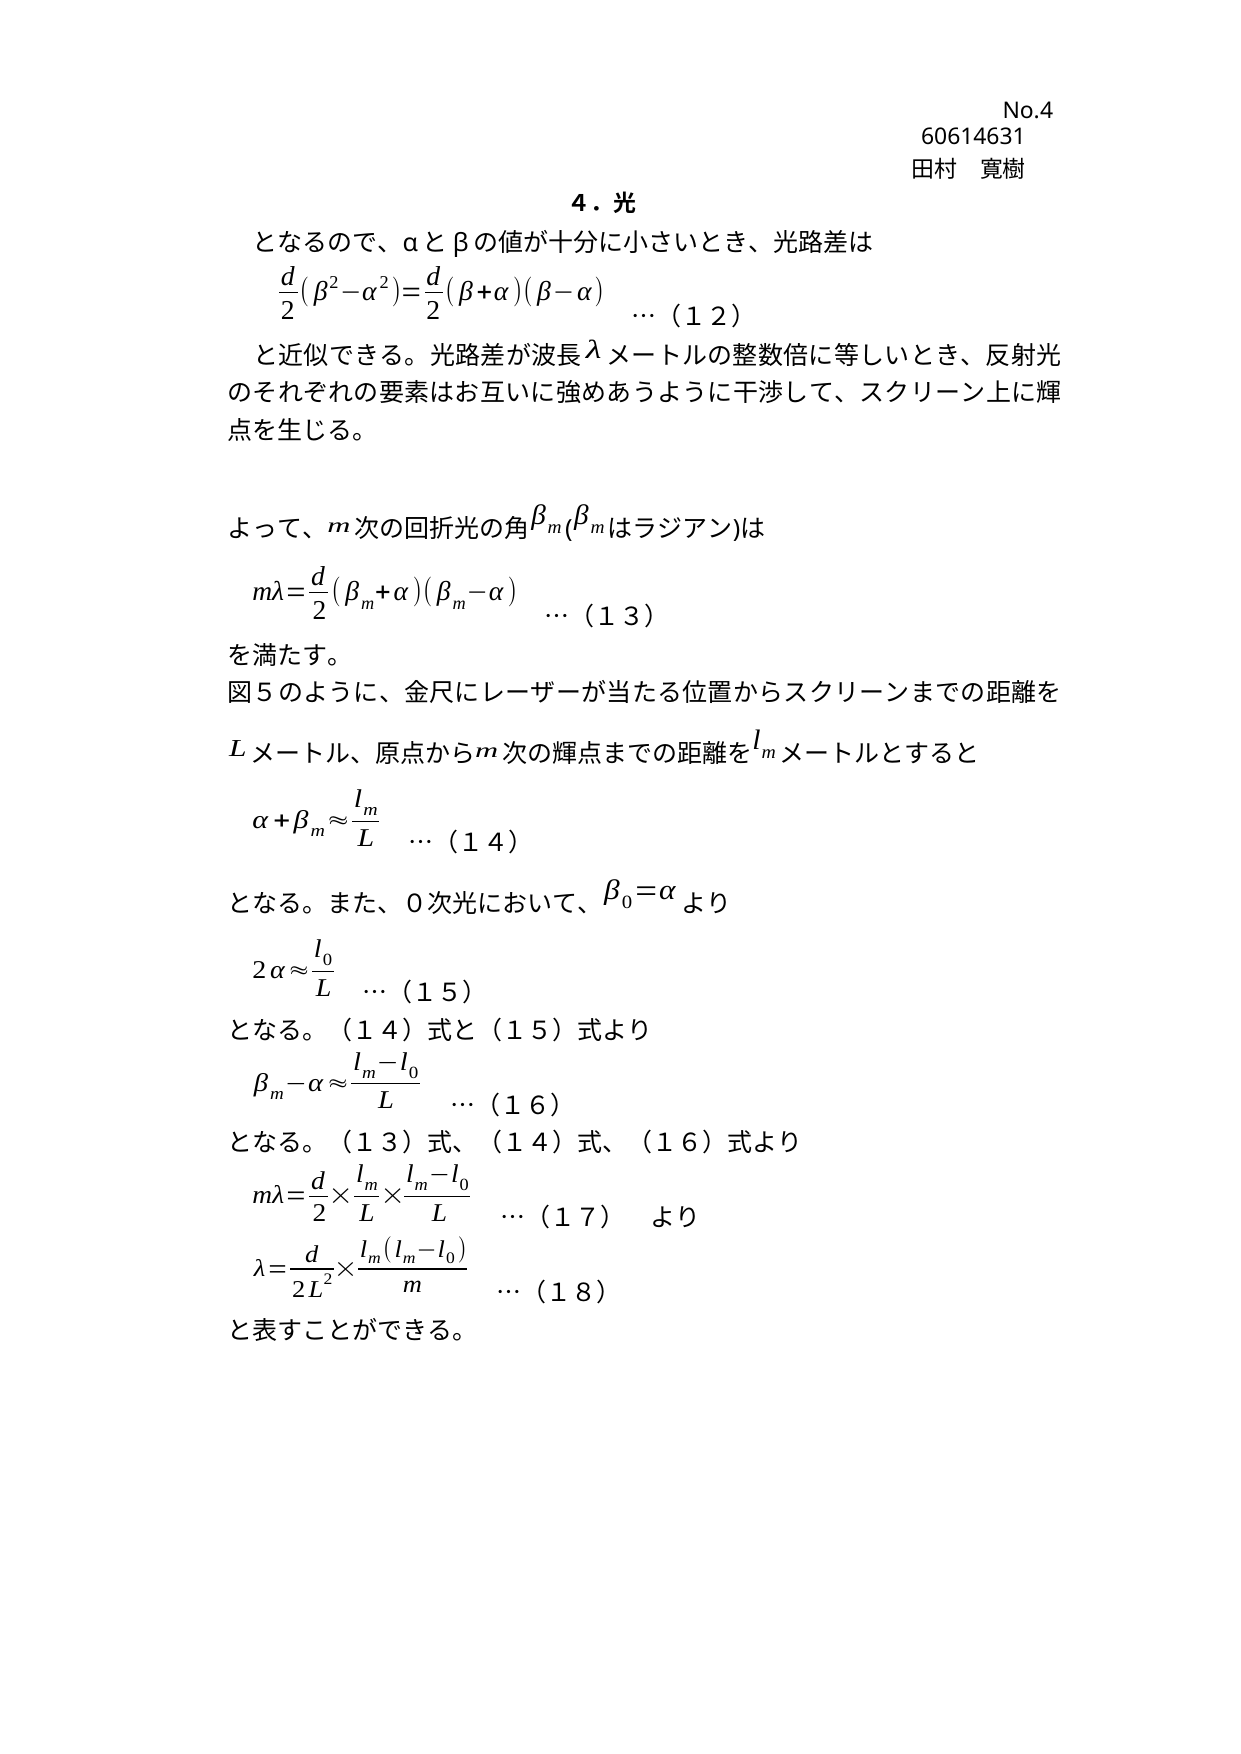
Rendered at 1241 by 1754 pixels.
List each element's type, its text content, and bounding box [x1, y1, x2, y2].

text を満たす。 [227, 635, 1063, 672]
text 図５のように、金尺にレーザーが当たる位置からスクリーンまでの距離をメートル、原点から次の輝点までの距離をメートルとすると [227, 672, 1063, 785]
text …（１４） [227, 785, 1063, 860]
text …（１５） [227, 935, 1063, 1010]
text となる。（１４）式と（１５）式より [227, 1010, 1063, 1047]
text …（１８） [227, 1235, 1063, 1310]
text となる。（１３）式、（１４）式、（１６）式より [227, 1122, 1063, 1160]
text と近似できる。光路差が波長メートルの整数倍に等しいとき、反射光のそれぞれの要素はお互いに強めあうように干渉して、スクリーン上に輝点を生じる。 [177, 335, 1063, 447]
text …（１７） より [227, 1160, 1063, 1235]
text …（１３） [227, 560, 1063, 635]
text と表すことができる。 [227, 1310, 1063, 1347]
text となる。また、０次光において、より [227, 860, 1063, 935]
text となるので、αとβの値が十分に小さいとき、光路差は [177, 222, 1063, 260]
text …（１２） [177, 260, 1063, 335]
text …（１６） [227, 1047, 1063, 1122]
text よって、次の回折光の角(はラジアン)は [227, 485, 1063, 560]
